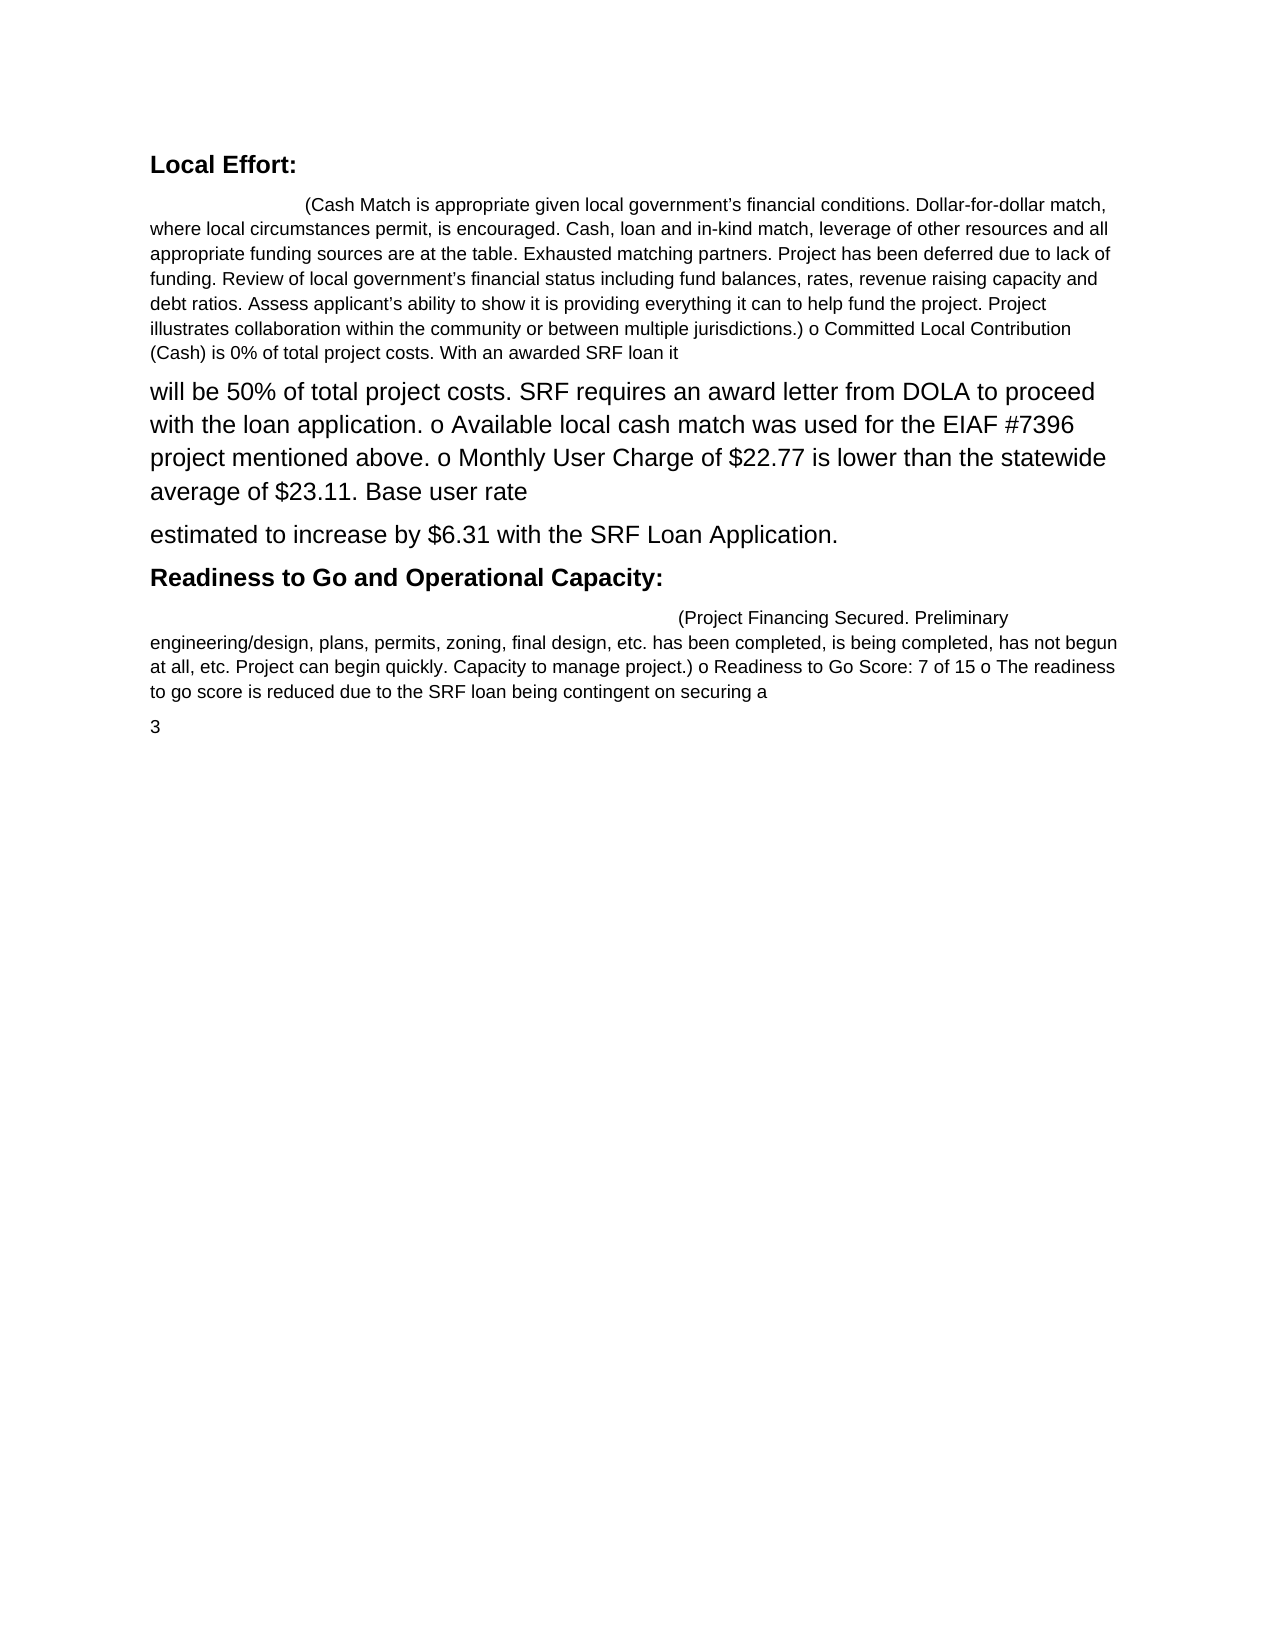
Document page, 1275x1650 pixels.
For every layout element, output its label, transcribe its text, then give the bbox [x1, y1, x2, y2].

text Local Effort: [150, 150, 1125, 179]
text Readiness to Go and Operational Capacity: [150, 563, 1125, 592]
text estimated to increase by $6.31 with the SRF Loan Application. [150, 520, 1125, 549]
text (Cash Match is appropriate given local government’s financial conditions. Dollar-for-dollar match, where local circumstances permit, is encouraged. Cash, loan and in-kind match, leverage of other resources and all appropriate funding sources are at the table. Exhausted matching partners. Project has been deferred due to lack of funding. Review of local government’s financial status including fund balances, rates, revenue raising capacity and debt ratios. Assess applicant’s ability to show it is providing everything it can to help fund the project. Project illustrates collaboration within the community or between multiple jurisdictions.) o Committed Local Contribution (Cash) is 0% of total project costs. With an awarded SRF loan it [150, 193, 1125, 364]
text 3 [150, 716, 1125, 738]
text will be 50% of total project costs. SRF requires an award letter from DOLA to proceed with the loan application. o Available local cash match was used for the EIAF #7396 project mentioned above. o Monthly User Charge of $22.77 is lower than the statewide average of $23.11. Base user rate [150, 377, 1125, 505]
text (Project Financing Secured. Preliminary engineering/design, plans, permits, zoning, final design, etc. has been completed, is being completed, has not begun at all, etc. Project can begin quickly. Capacity to manage project.) o Readiness to Go Score: 7 of 15 o The readiness to go score is reduced due to the SRF loan being contingent on securing a [150, 607, 1125, 703]
